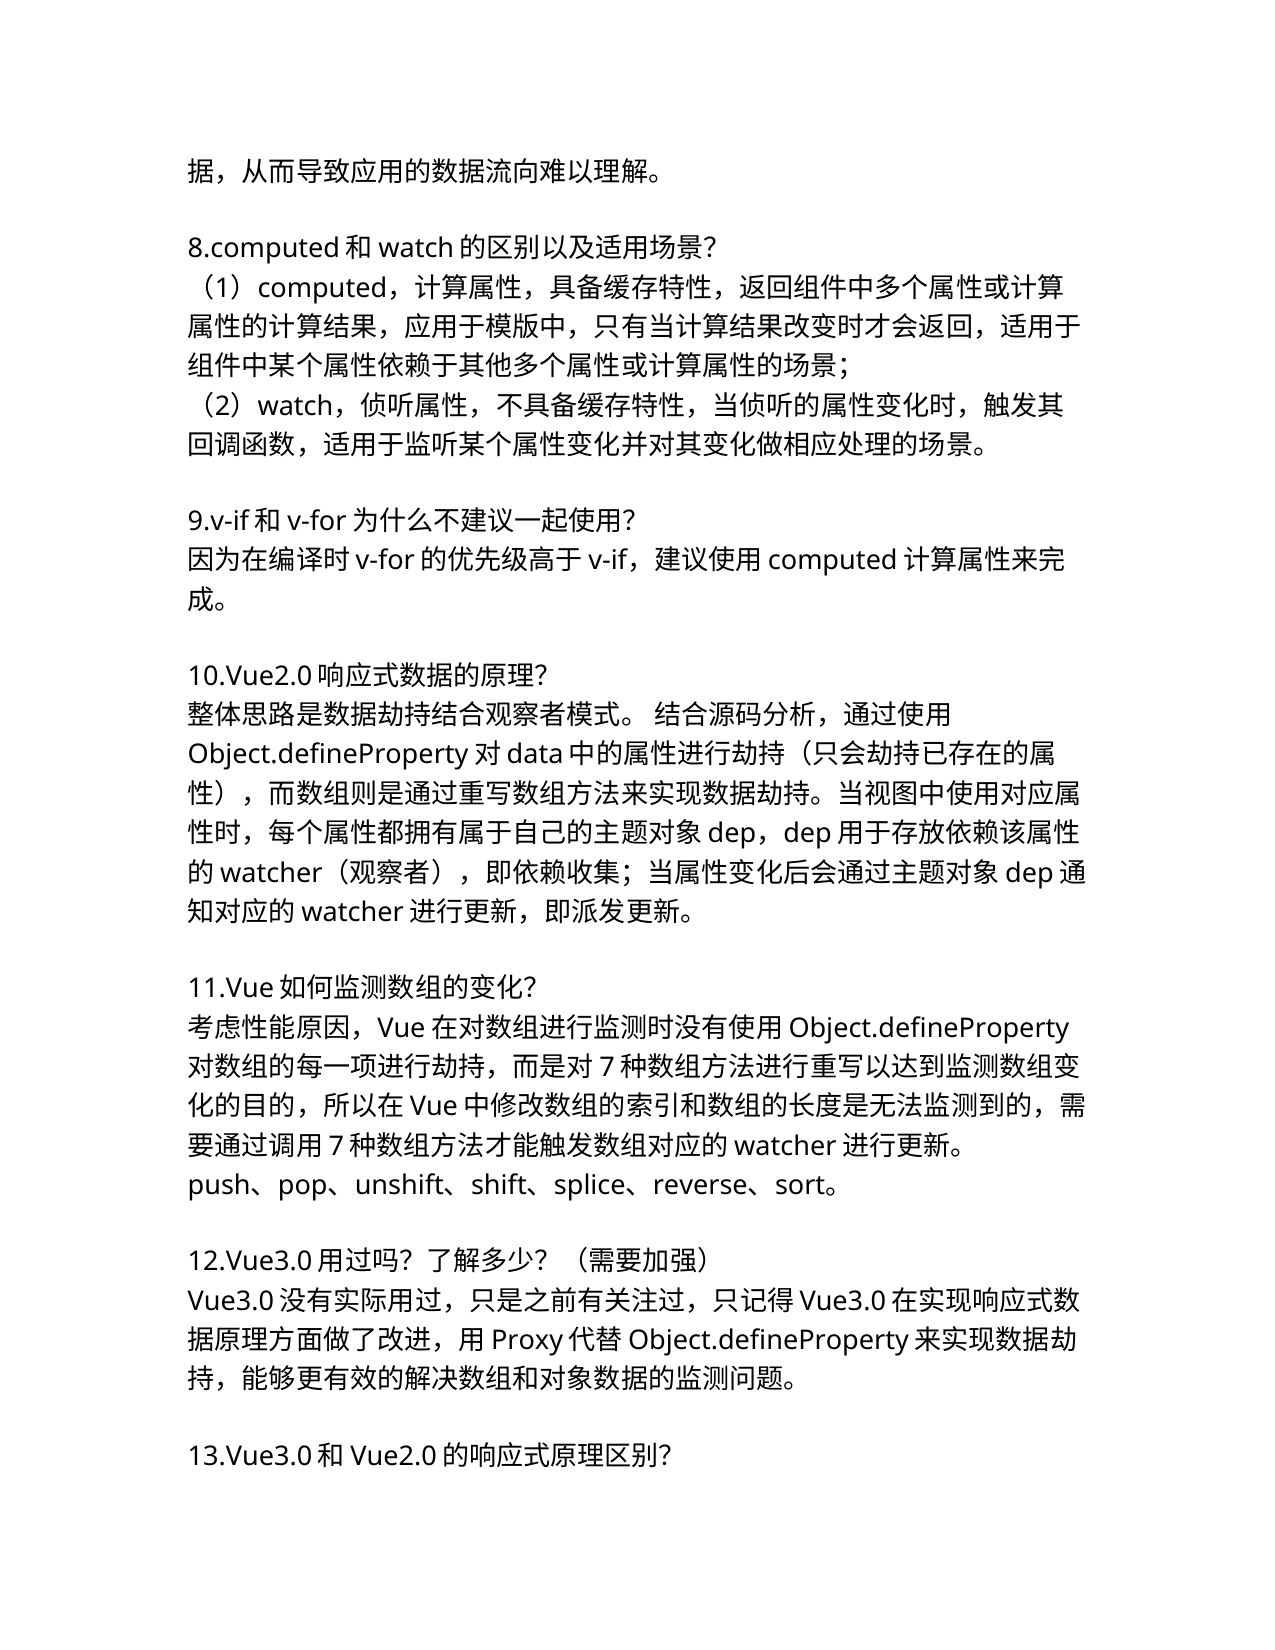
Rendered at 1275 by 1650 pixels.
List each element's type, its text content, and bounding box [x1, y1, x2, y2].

text 考虑性能原因，Vue在对数组进行监测时没有使用Object.defineProperty对数组的每一项进行劫持，而是对7种数组方法进行重写以达到监测数组变化的目的，所以在Vue中修改数组的索引和数组的长度是无法监测到的，需要通过调用7种数组方法才能触发数组对应的watcher进行更新。 [187, 1006, 1087, 1163]
text 8.computed和watch的区别以及适用场景？ [187, 226, 1087, 266]
text 11.Vue如何监测数组的变化？ [187, 966, 1087, 1006]
text push、pop、unshift、shift、splice、reverse、sort。 [187, 1163, 1087, 1202]
text Vue3.0没有实际用过，只是之前有关注过，只记得Vue3.0在实现响应式数据原理方面做了改进，用Proxy代替Object.defineProperty来实现数据劫持，能够更有效的解决数组和对象数据的监测问题。 [187, 1279, 1087, 1397]
text 9.v-if和v-for为什么不建议一起使用？ [187, 499, 1087, 538]
text （1）computed，计算属性，具备缓存特性，返回组件中多个属性或计算属性的计算结果，应用于模版中，只有当计算结果改变时才会返回，适用于组件中某个属性依赖于其他多个属性或计算属性的场景； [187, 266, 1087, 383]
text 10.Vue2.0响应式数据的原理？ [187, 654, 1087, 693]
text （2）watch，侦听属性，不具备缓存特性，当侦听的属性变化时，触发其回调函数，适用于监听某个属性变化并对其变化做相应处理的场景。 [187, 383, 1087, 462]
text 12.Vue3.0用过吗？了解多少？（需要加强） [187, 1239, 1087, 1279]
text 因为在编译时v-for的优先级高于v-if，建议使用computed计算属性来完成。 [187, 538, 1087, 617]
text 整体思路是数据劫持结合观察者模式。 结合源码分析，通过使用Object.defineProperty对data中的属性进行劫持（只会劫持已存在的属性），而数组则是通过重写数组方法来实现数据劫持。当视图中使用对应属性时，每个属性都拥有属于自己的主题对象dep，dep用于存放依赖该属性的watcher（观察者），即依赖收集；当属性变化后会通过主题对象dep通知对应的watcher进行更新，即派发更新。 [187, 693, 1087, 929]
text 13.Vue3.0和Vue2.0的响应式原理区别？ [187, 1433, 1087, 1473]
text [187, 150, 1087, 189]
